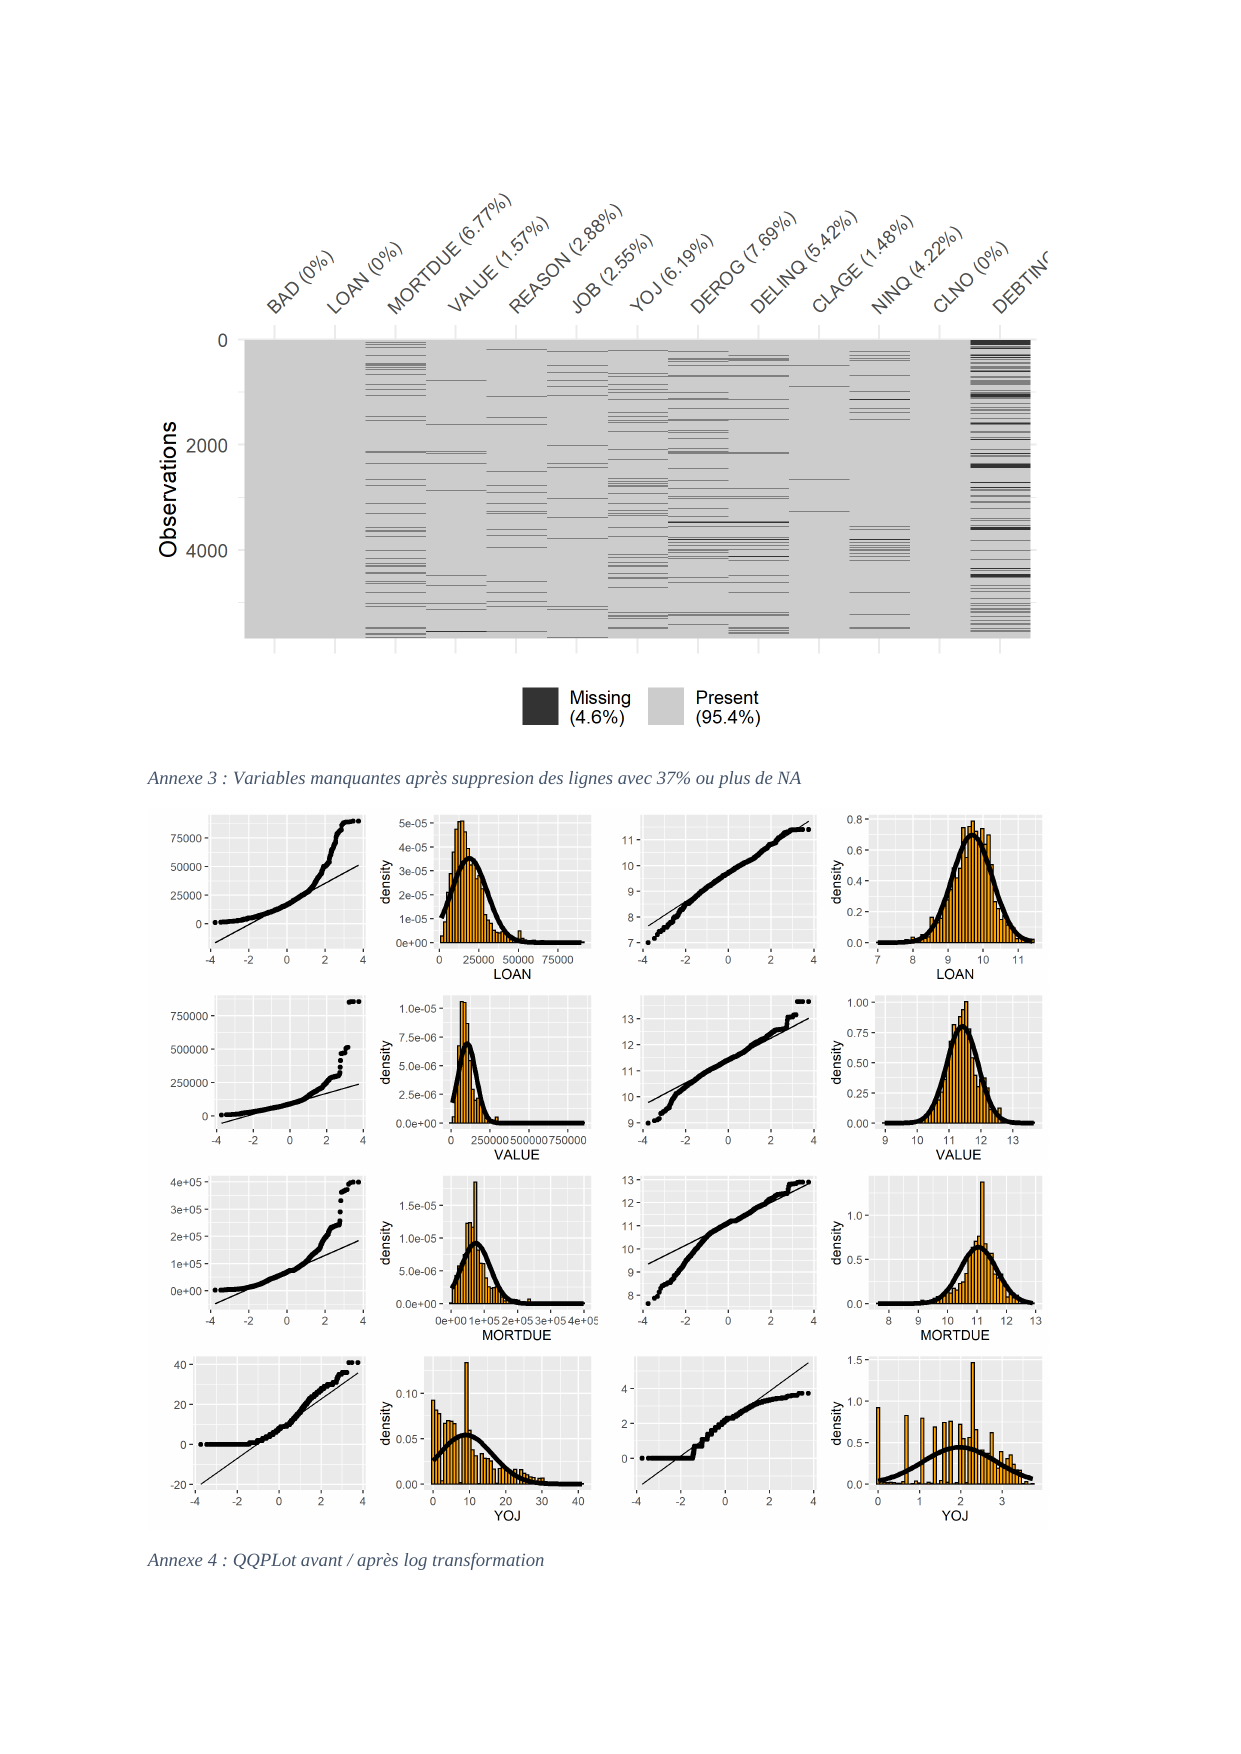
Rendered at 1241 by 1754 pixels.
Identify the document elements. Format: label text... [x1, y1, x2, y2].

text Annexe 4 : QQPLot avant / après log transformation [148, 1549, 1092, 1570]
picture [147, 147, 1048, 748]
picture [147, 808, 1049, 1530]
text Annexe 3 : Variables manquantes après suppresion des lignes avec 37% ou plus de NA [148, 767, 1092, 788]
